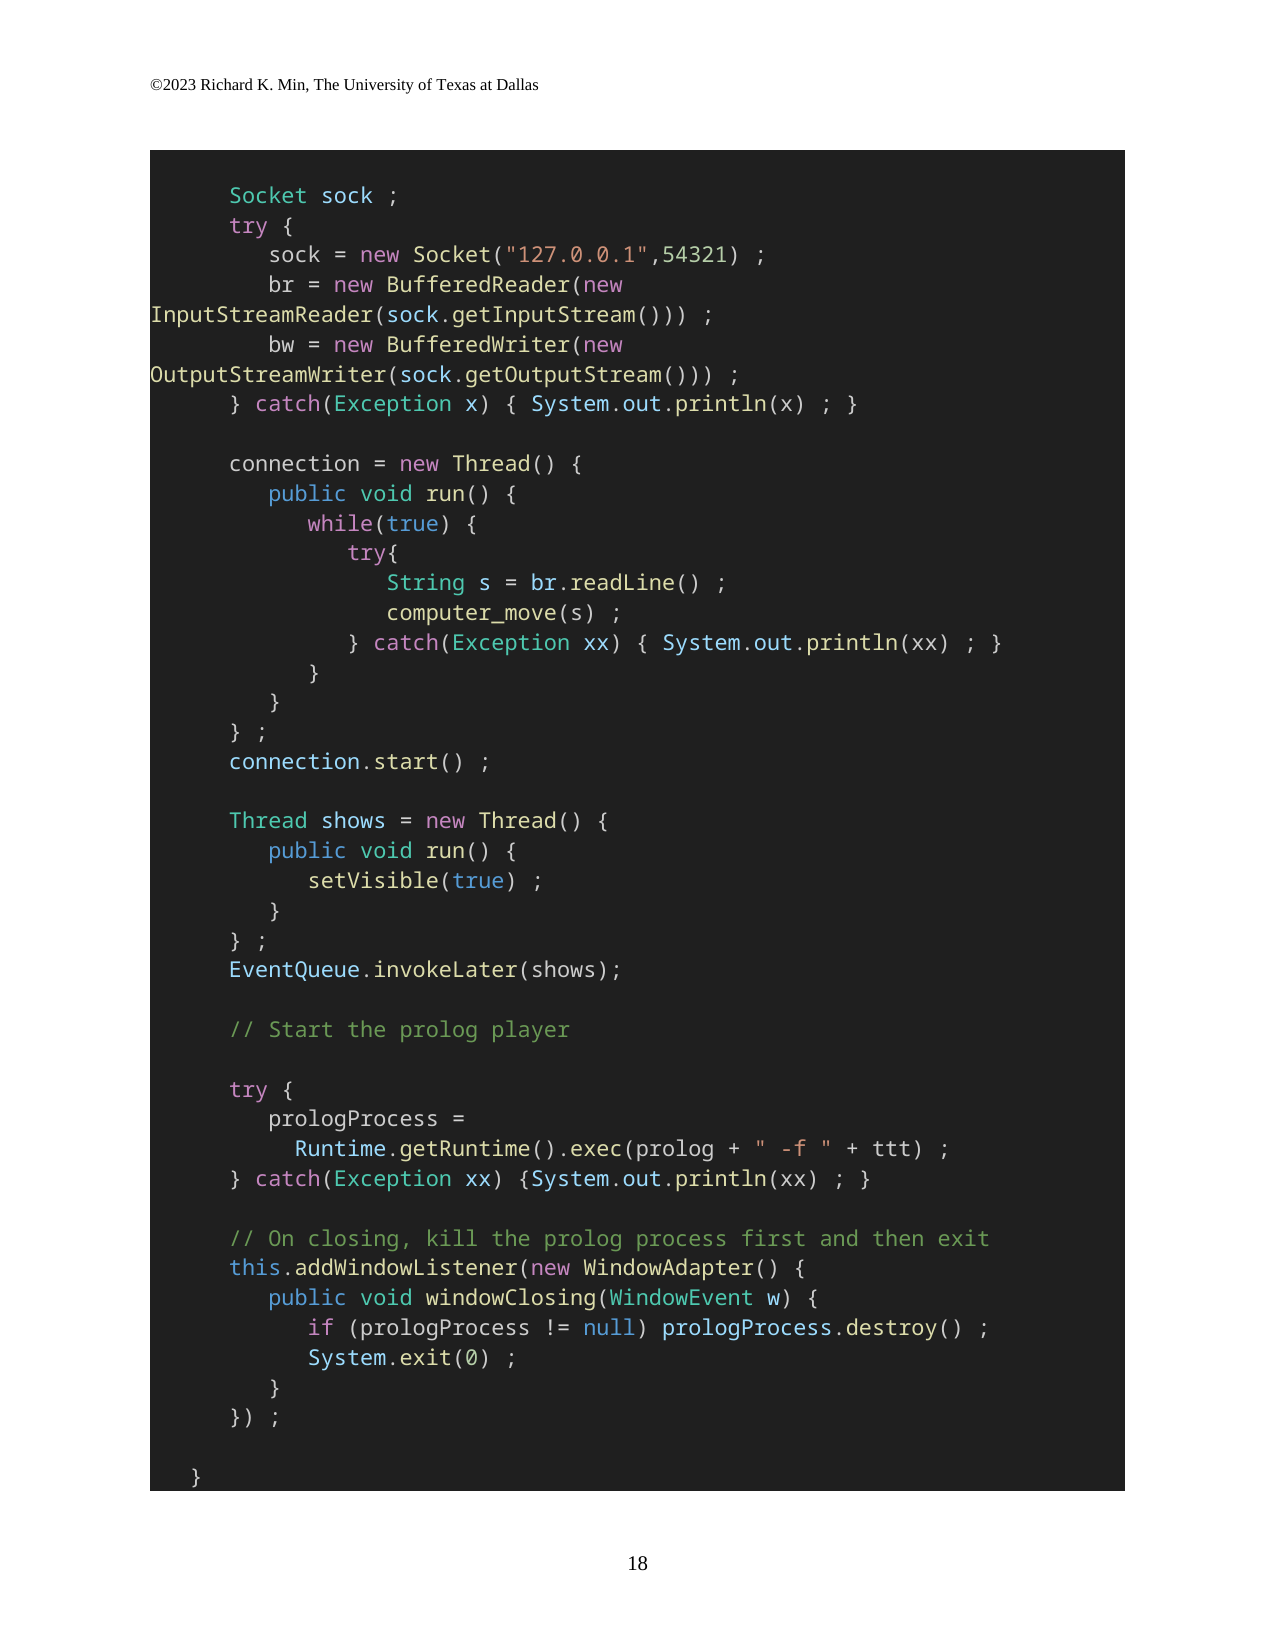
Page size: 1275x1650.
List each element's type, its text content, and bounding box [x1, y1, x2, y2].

text br = new BufferedReader(new InputStreamReader(sock.getInputStream())) ; [150, 269, 1125, 329]
text setVisible(true) ; [150, 865, 1125, 895]
text // Start the prolog player [150, 1014, 1125, 1044]
text Thread shows = new Thread() { [150, 805, 1125, 835]
text public void run() { [150, 835, 1125, 865]
text EventQueue.invokeLater(shows); [150, 954, 1125, 984]
text computer_move(s) ; [150, 597, 1125, 627]
text } [150, 686, 1125, 716]
text } ; [150, 716, 1125, 746]
text public void windowClosing(WindowEvent w) { [150, 1282, 1125, 1312]
text Runtime.getRuntime().exec(prolog + " -f " + ttt) ; [150, 1133, 1125, 1163]
text if (prologProcess != null) prologProcess.destroy() ; [150, 1312, 1125, 1342]
text sock = new Socket("127.0.0.1",54321) ; [150, 239, 1125, 269]
text this.addWindowListener(new WindowAdapter() { [150, 1252, 1125, 1282]
text try{ [150, 537, 1125, 567]
text String s = br.readLine() ; [150, 567, 1125, 597]
text } ; [150, 924, 1125, 954]
text }) ; [150, 1401, 1125, 1431]
text Socket sock ; [150, 180, 1125, 209]
text try { [150, 209, 1125, 239]
text connection = new Thread() { [150, 448, 1125, 478]
text } catch(Exception xx) { System.out.println(xx) ; } [150, 627, 1125, 656]
text while(true) { [150, 507, 1125, 537]
text } catch(Exception x) { System.out.println(x) ; } [150, 388, 1125, 418]
text } [150, 1461, 1125, 1491]
text bw = new BufferedWriter(new OutputStreamWriter(sock.getOutputStream())) ; [150, 329, 1125, 388]
text connection.start() ; [150, 746, 1125, 776]
text try { [150, 1073, 1125, 1103]
text // On closing, kill the prolog process first and then exit [150, 1222, 1125, 1252]
text prologProcess = [150, 1103, 1125, 1133]
text } [150, 656, 1125, 686]
text public void run() { [150, 478, 1125, 507]
text System.exit(0) ; [150, 1342, 1125, 1371]
text } [150, 1371, 1125, 1401]
text } [150, 895, 1125, 924]
text } catch(Exception xx) {System.out.println(xx) ; } [150, 1163, 1125, 1193]
